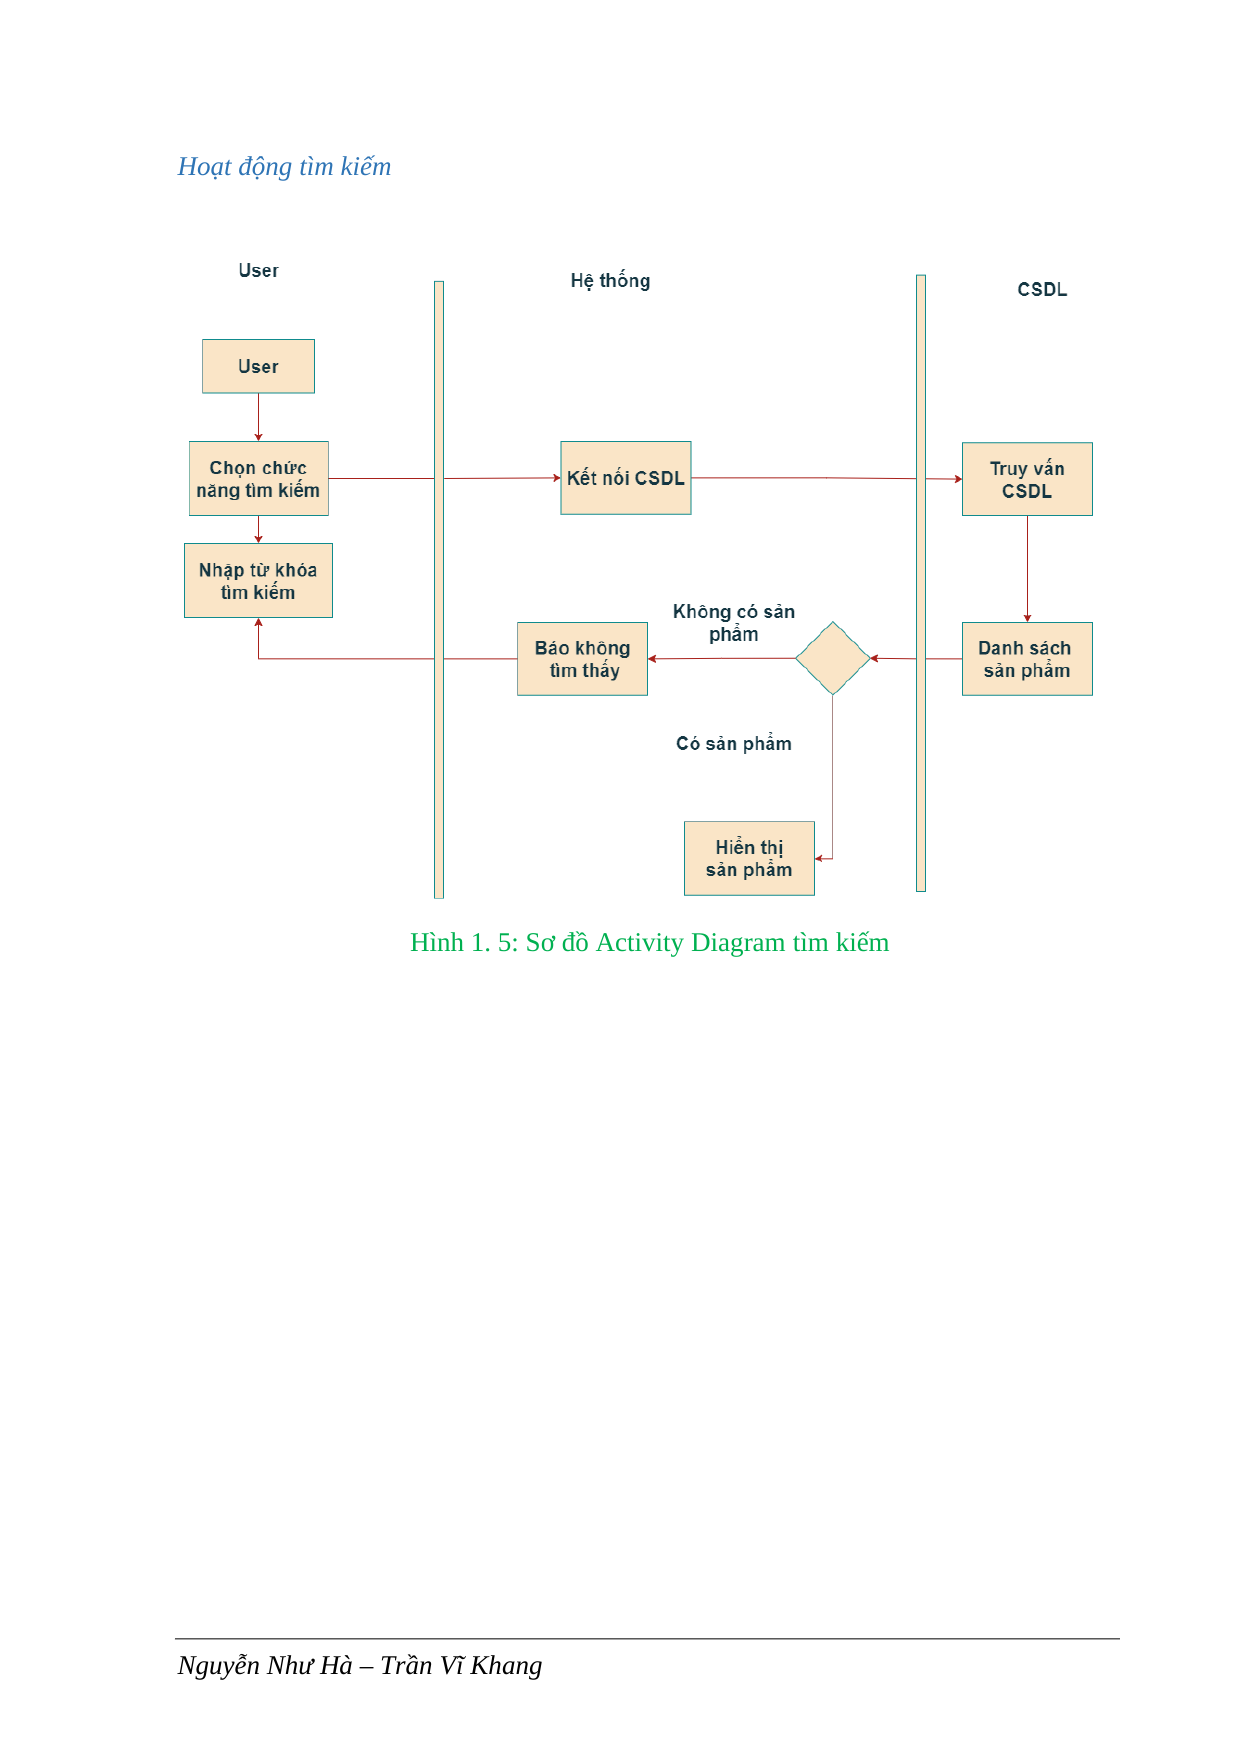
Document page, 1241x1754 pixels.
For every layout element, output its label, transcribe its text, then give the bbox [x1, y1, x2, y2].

subtitle Hoạt động tìm kiếm [177, 150, 1122, 181]
picture [177, 255, 1123, 899]
